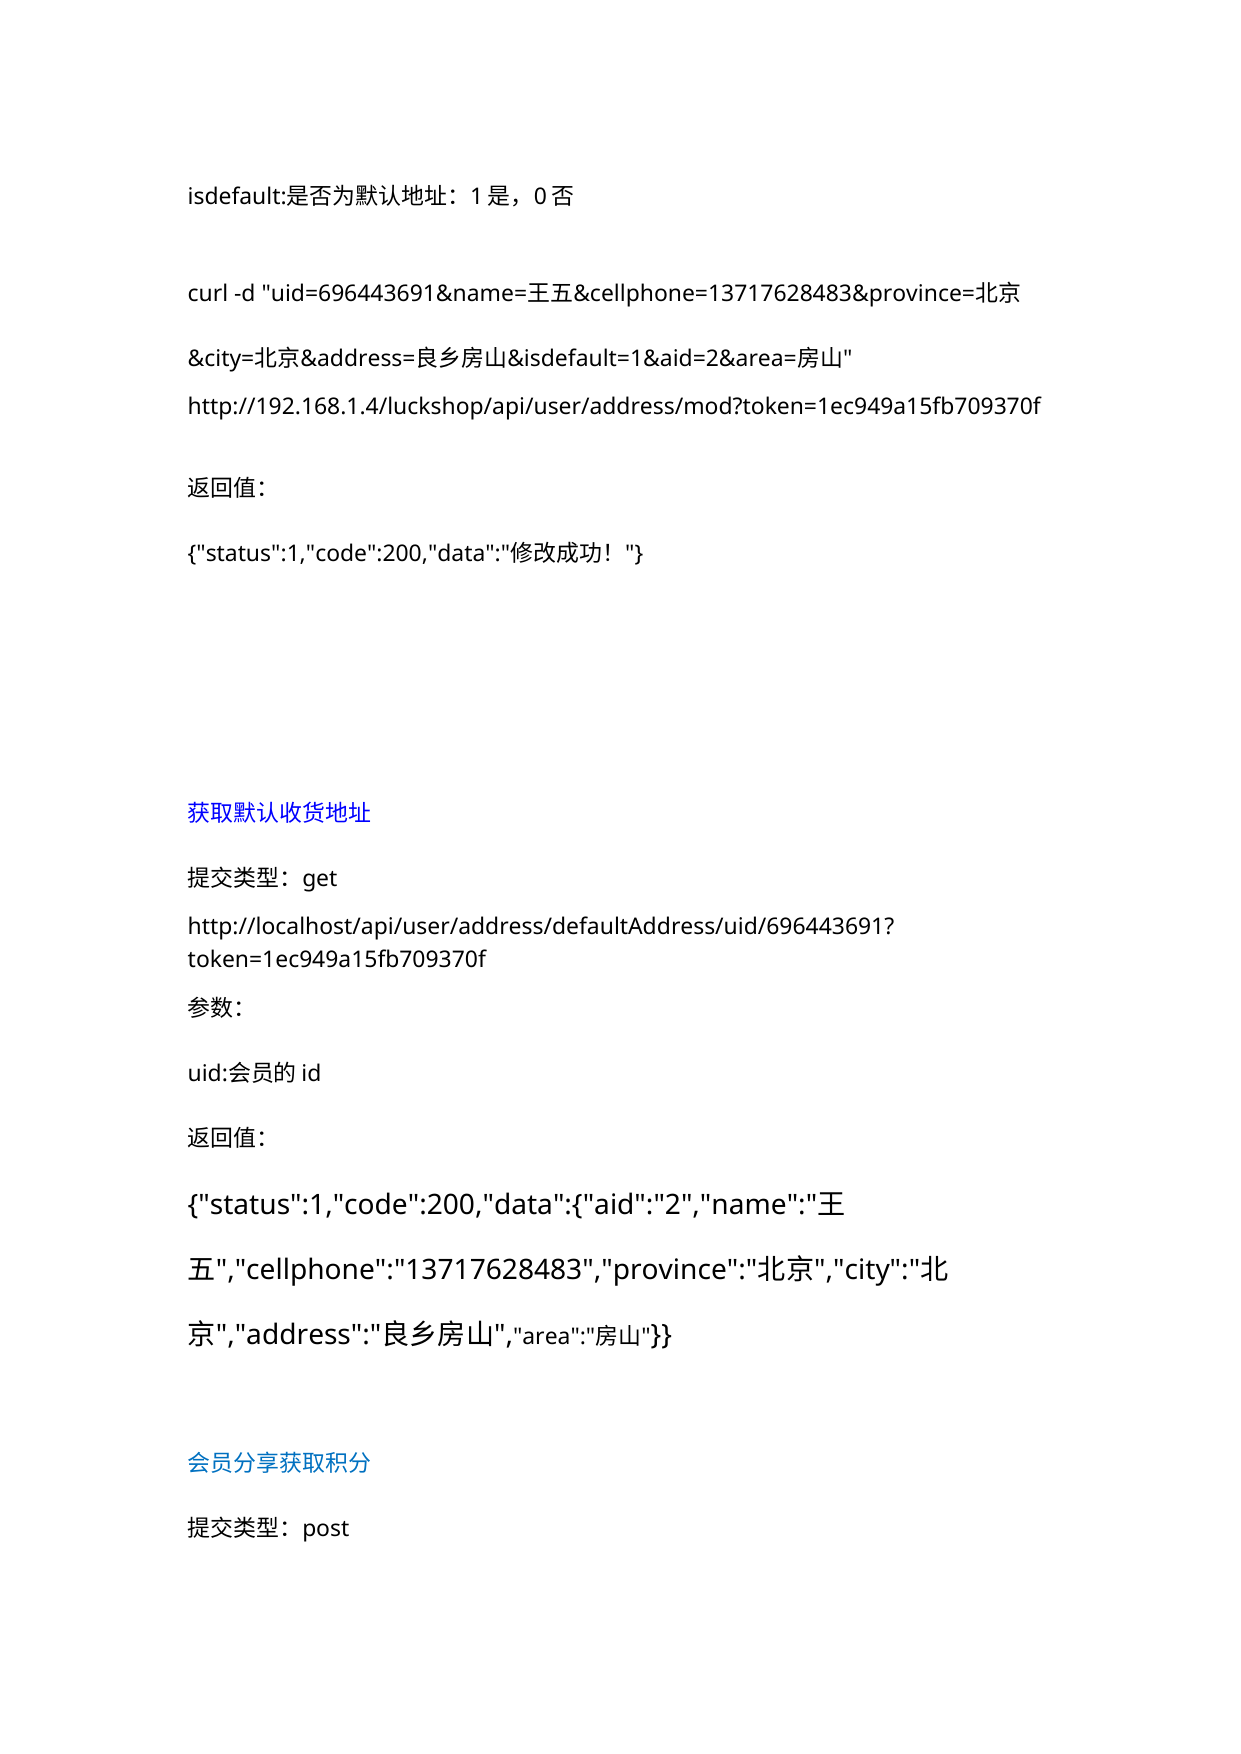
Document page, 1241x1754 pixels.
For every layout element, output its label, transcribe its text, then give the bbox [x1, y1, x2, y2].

text 提交类型：post [187, 1494, 1053, 1559]
text 返回值： [187, 1104, 1053, 1169]
text http://localhost/api/user/address/defaultAddress/uid/696443691?token=1ec949a15fb709370f [187, 909, 1053, 974]
text 会员分享获取积分 [187, 1429, 1053, 1494]
text {"status":1,"code":200,"data":{"aid":"2","name":"王五","cellphone":"13717628483","province":"北京","city":"北京","address":"良乡房山","area":"房山"}} [187, 1169, 1053, 1364]
text isdefault:是否为默认地址：1是，0否 [187, 162, 1053, 227]
text 获取默认收货地址 [187, 779, 1053, 844]
text 返回值： [187, 454, 1053, 519]
text uid:会员的id [187, 1039, 1053, 1104]
text {"status":1,"code":200,"data":"修改成功！"} [187, 519, 1053, 584]
text 参数： [187, 974, 1053, 1039]
text 提交类型：get [187, 844, 1053, 909]
text curl -d "uid=696443691&name=王五&cellphone=13717628483&province=北京&city=北京&address=良乡房山&isdefault=1&aid=2&area=房山" http://192.168.1.4/luckshop/api/user/address/mod?token=1ec949a15fb709370f [187, 259, 1053, 422]
